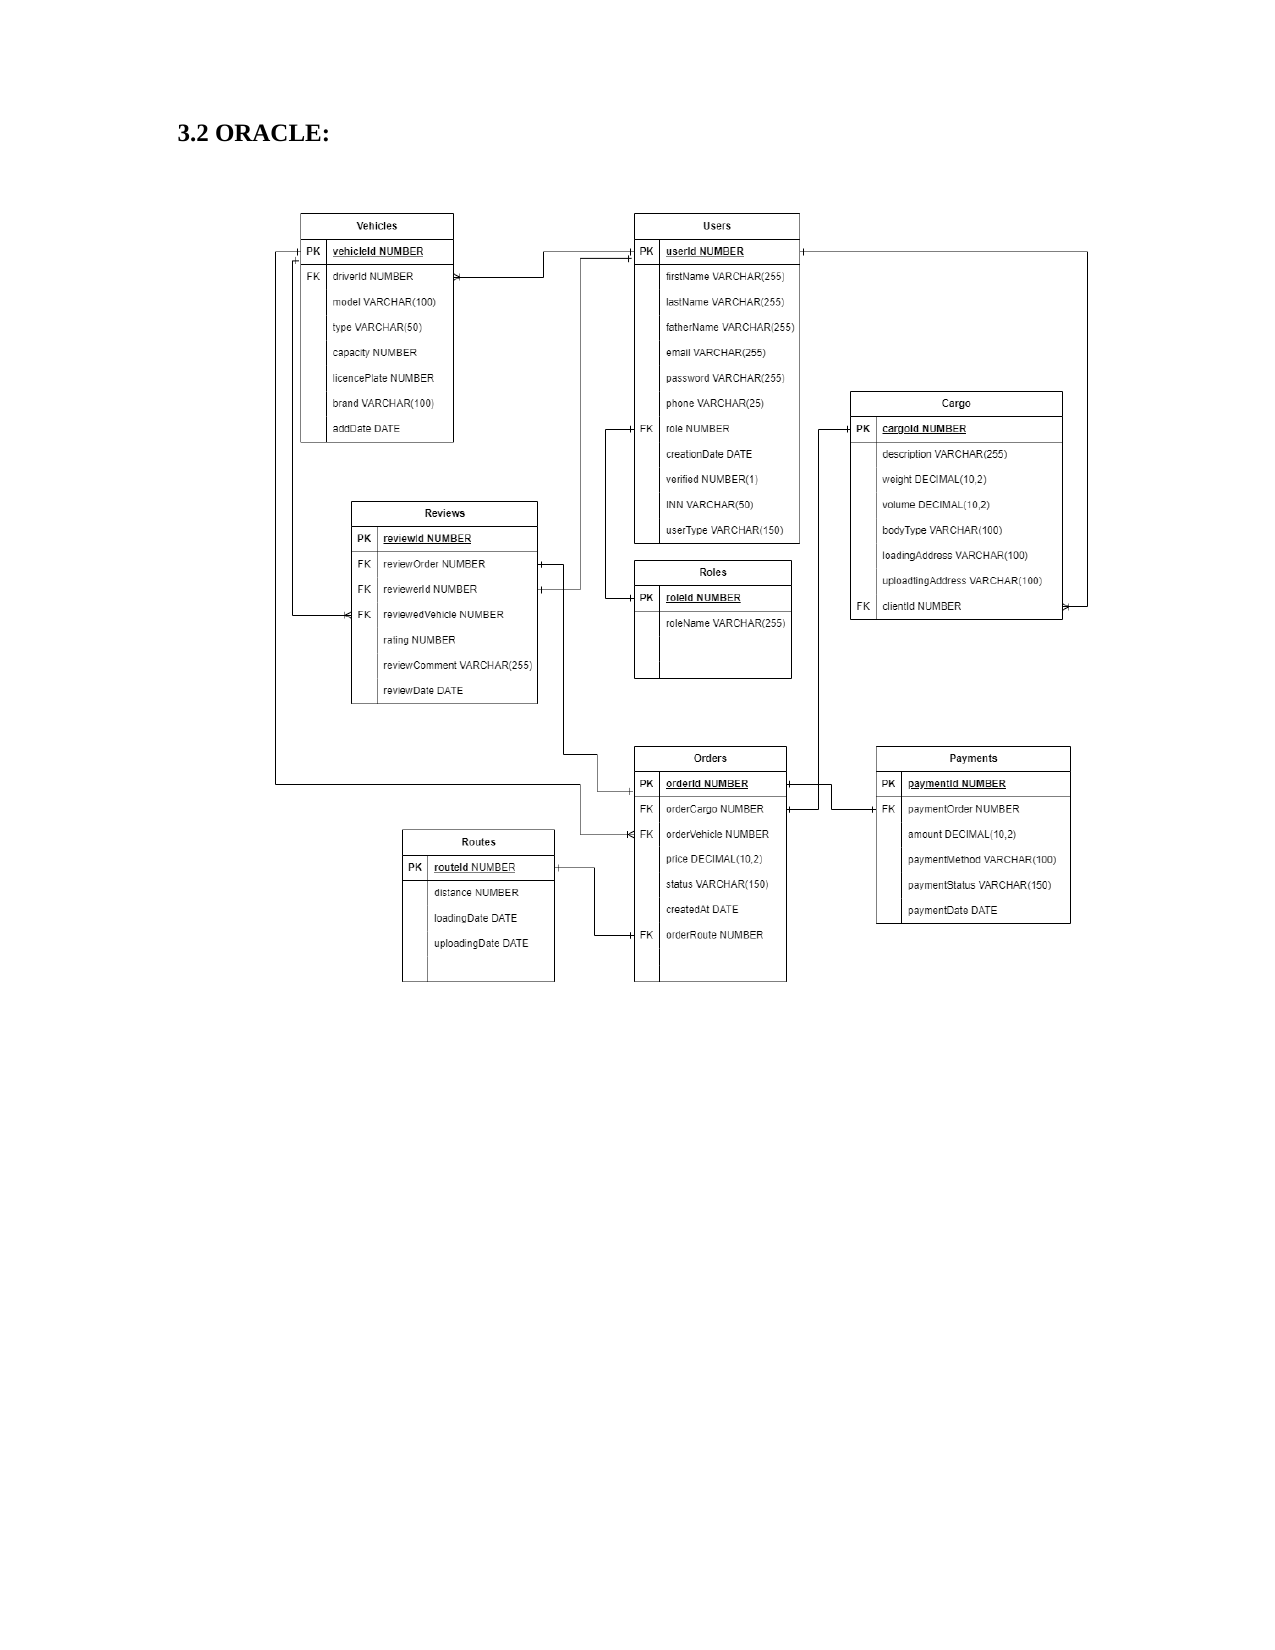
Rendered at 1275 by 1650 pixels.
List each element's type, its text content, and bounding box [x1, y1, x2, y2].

picture [268, 213, 1096, 982]
text 3.2 ORACLE: [177, 118, 1186, 147]
